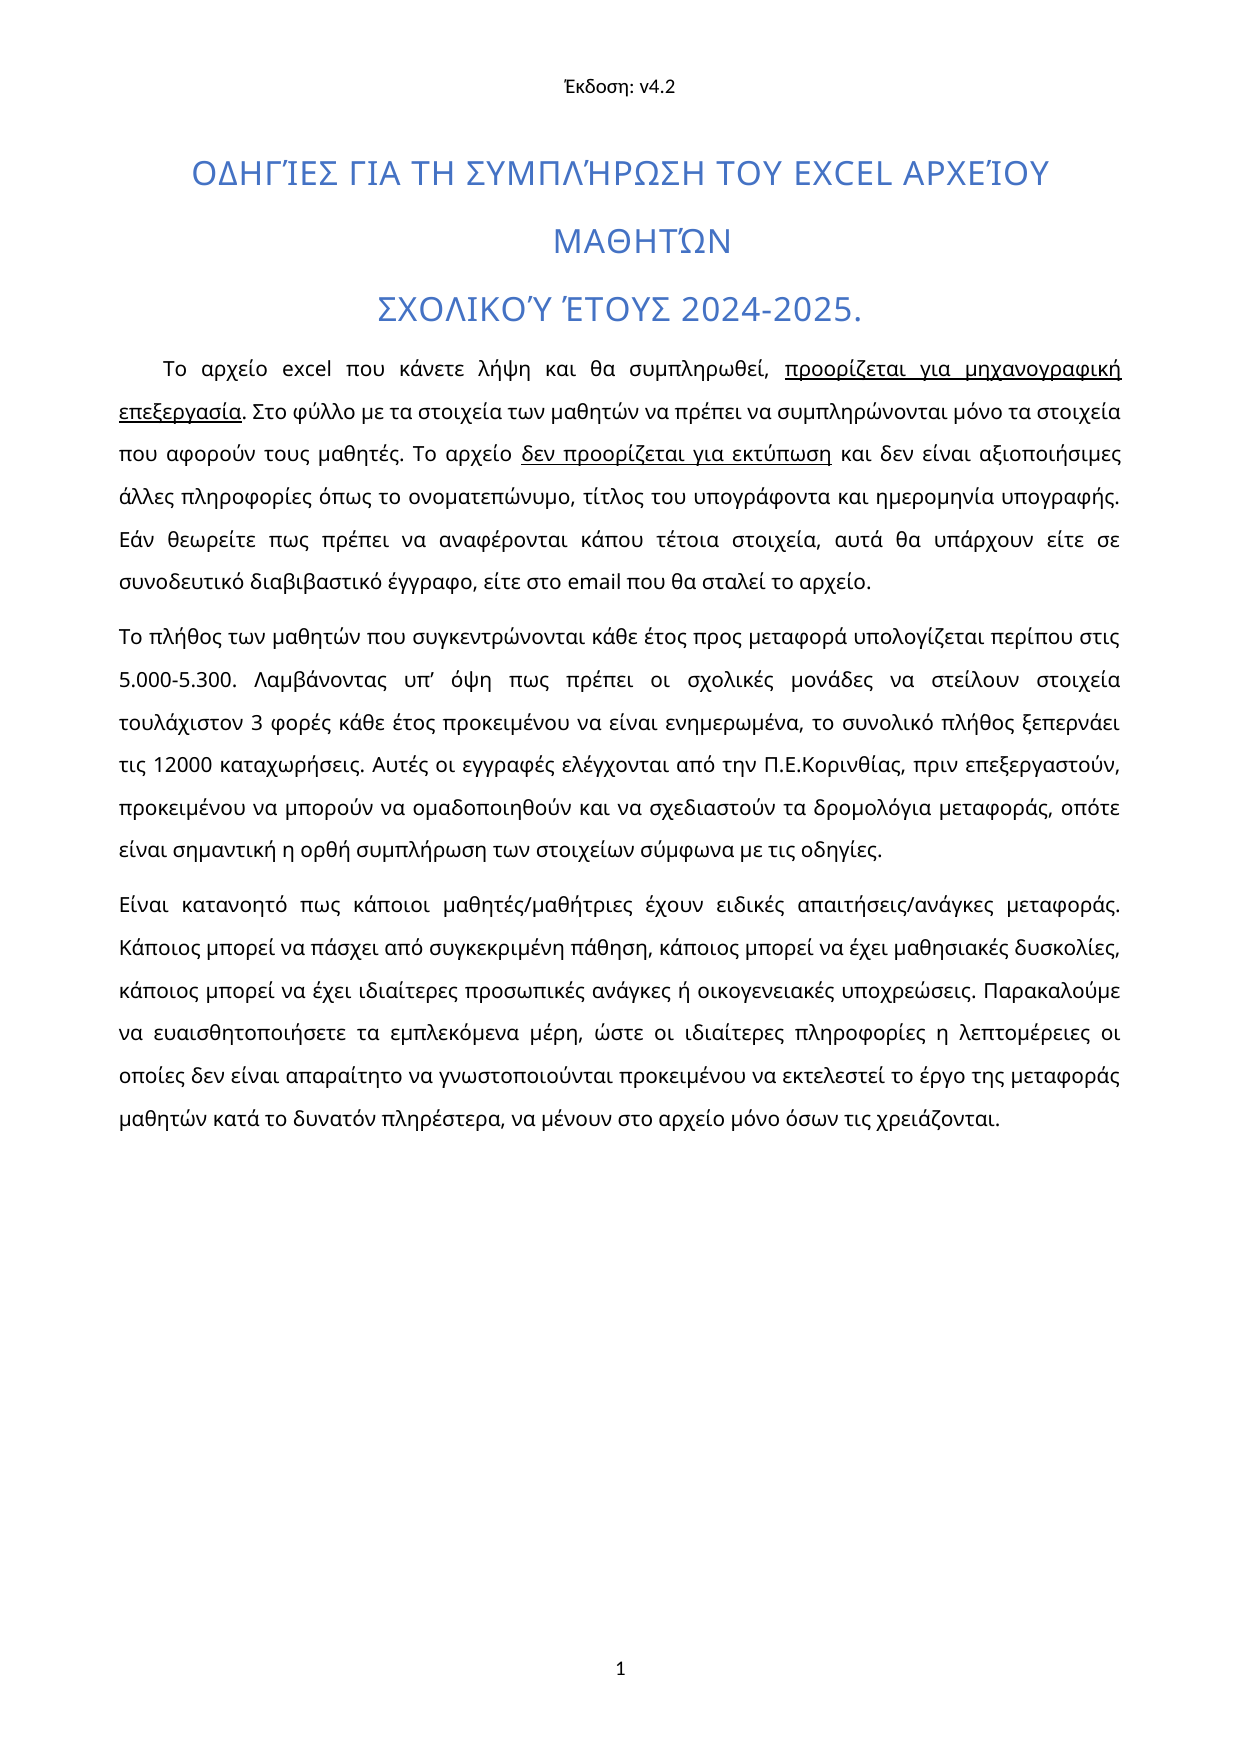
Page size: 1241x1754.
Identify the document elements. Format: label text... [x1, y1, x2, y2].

text Το αρχείο excel που κάνετε λήψη και θα συμπληρωθεί, προορίζεται για μηχανογραφική επεξεργασία. Στο φύλλο με τα στοιχεία των μαθητών να πρέπει να συμπληρώνονται μόνο τα στοιχεία που αφορούν τους μαθητές. Το αρχείο δεν προορίζεται για εκτύπωση και δεν είναι αξιοποιήσιμες άλλες πληροφορίες όπως το ονοματεπώνυμο, τίτλος του υπογράφοντα και ημερομηνία υπογραφής. Εάν θεωρείτε πως πρέπει να αναφέρονται κάπου τέτοια στοιχεία, αυτά θα υπάρχουν είτε σε συνοδευτικό διαβιβαστικό έγγραφο, είτε στο email που θα σταλεί το αρχείο. [118, 354, 1122, 596]
title σχολικού έτους 2024-2025. [118, 286, 1122, 332]
title Οδηγίες για τη συμπλήρωση του excel αρχείου μαθητών [118, 150, 1122, 263]
text Το πλήθος των μαθητών που συγκεντρώνονται κάθε έτος προς μεταφορά υπολογίζεται περίπου στις 5.000-5.300. Λαμβάνοντας υπ’ όψη πως πρέπει οι σχολικές μονάδες να στείλουν στοιχεία τουλάχιστον 3 φορές κάθε έτος προκειμένου να είναι ενημερωμένα, το συνολικό πλήθος ξεπερνάει τις 12000 καταχωρήσεις. Αυτές οι εγγραφές ελέγχονται από την Π.Ε.Κορινθίας, πριν επεξεργαστούν, προκειμένου να μπορούν να ομαδοποιηθούν και να σχεδιαστούν τα δρομολόγια μεταφοράς, οπότε είναι σημαντική η ορθή συμπλήρωση των στοιχείων σύμφωνα με τις οδηγίες. [118, 622, 1122, 864]
text Είναι κατανοητό πως κάποιοι μαθητές/μαθήτριες έχουν ειδικές απαιτήσεις/ανάγκες μεταφοράς. Κάποιος μπορεί να πάσχει από συγκεκριμένη πάθηση, κάποιος μπορεί να έχει μαθησιακές δυσκολίες, κάποιος μπορεί να έχει ιδιαίτερες προσωπικές ανάγκες ή οικογενειακές υποχρεώσεις. Παρακαλούμε να ευαισθητοποιήσετε τα εμπλεκόμενα μέρη, ώστε οι ιδιαίτερες πληροφορίες η λεπτομέρειες οι οποίες δεν είναι απαραίτητο να γνωστοποιούνται προκειμένου να εκτελεστεί το έργο της μεταφοράς μαθητών κατά το δυνατόν πληρέστερα, να μένουν στο αρχείο μόνο όσων τις χρειάζονται. [118, 891, 1122, 1132]
